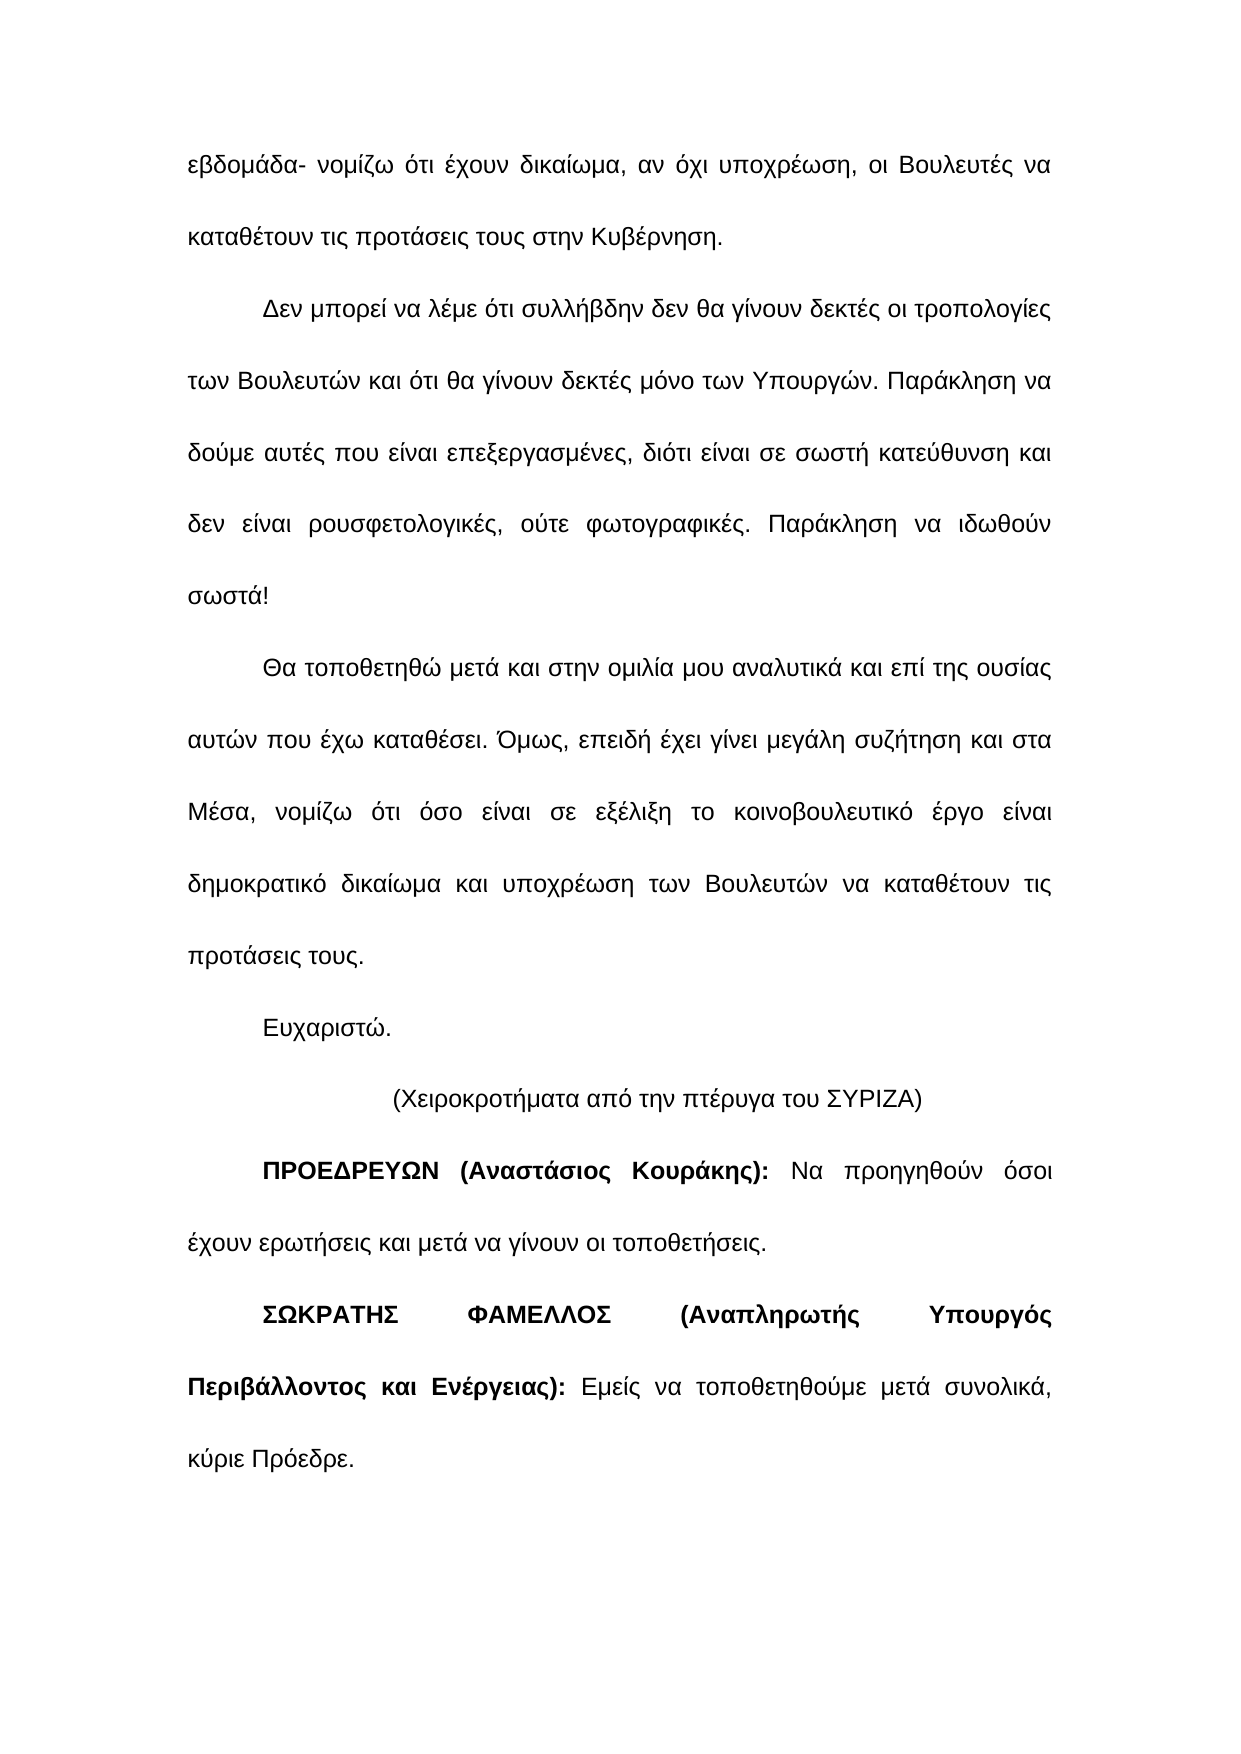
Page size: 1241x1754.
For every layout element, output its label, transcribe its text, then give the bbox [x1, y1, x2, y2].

text ΠΡΟΕΔΡΕΥΩΝ (Αναστάσιος Κουράκης): Να προηγηθούν όσοι έχουν ερωτήσεις και μετά να γίνουν οι τοποθετήσεις. [187, 1156, 1053, 1257]
text Δεν μπορεί να λέμε ότι συλλήβδην δεν θα γίνουν δεκτές οι τροπολογίες των Βουλευτών και ότι θα γίνουν δεκτές μόνο των Υπουργών. Παράκληση να δούμε αυτές που είναι επεξεργασμένες, διότι είναι σε σωστή κατεύθυνση και δεν είναι ρουσφετολογικές, ούτε φωτογραφικές. Παράκληση να ιδωθούν σωστά! [187, 294, 1053, 610]
text Ευχαριστώ. [187, 1012, 1053, 1041]
text ΣΩΚΡΑΤΗΣ ΦΑΜΕΛΛΟΣ (Αναπληρωτής Υπουργός Περιβάλλοντος και Ενέργειας): Εμείς να τοποθετηθούμε μετά συνολικά, κύριε Πρόεδρε. [187, 1300, 1053, 1472]
text (Χειροκροτήματα από την πτέρυγα του ΣΥΡΙΖΑ) [187, 1084, 1053, 1113]
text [187, 150, 1053, 251]
text Θα τοποθετηθώ μετά και στην ομιλία μου αναλυτικά και επί της ουσίας αυτών που έχω καταθέσει. Όμως, επειδή έχει γίνει μεγάλη συζήτηση και στα Μέσα, νομίζω ότι όσο είναι σε εξέλιξη το κοινοβουλευτικό έργο είναι δημοκρατικό δικαίωμα και υποχρέωση των Βουλευτών να καταθέτουν τις προτάσεις τους. [187, 653, 1053, 969]
